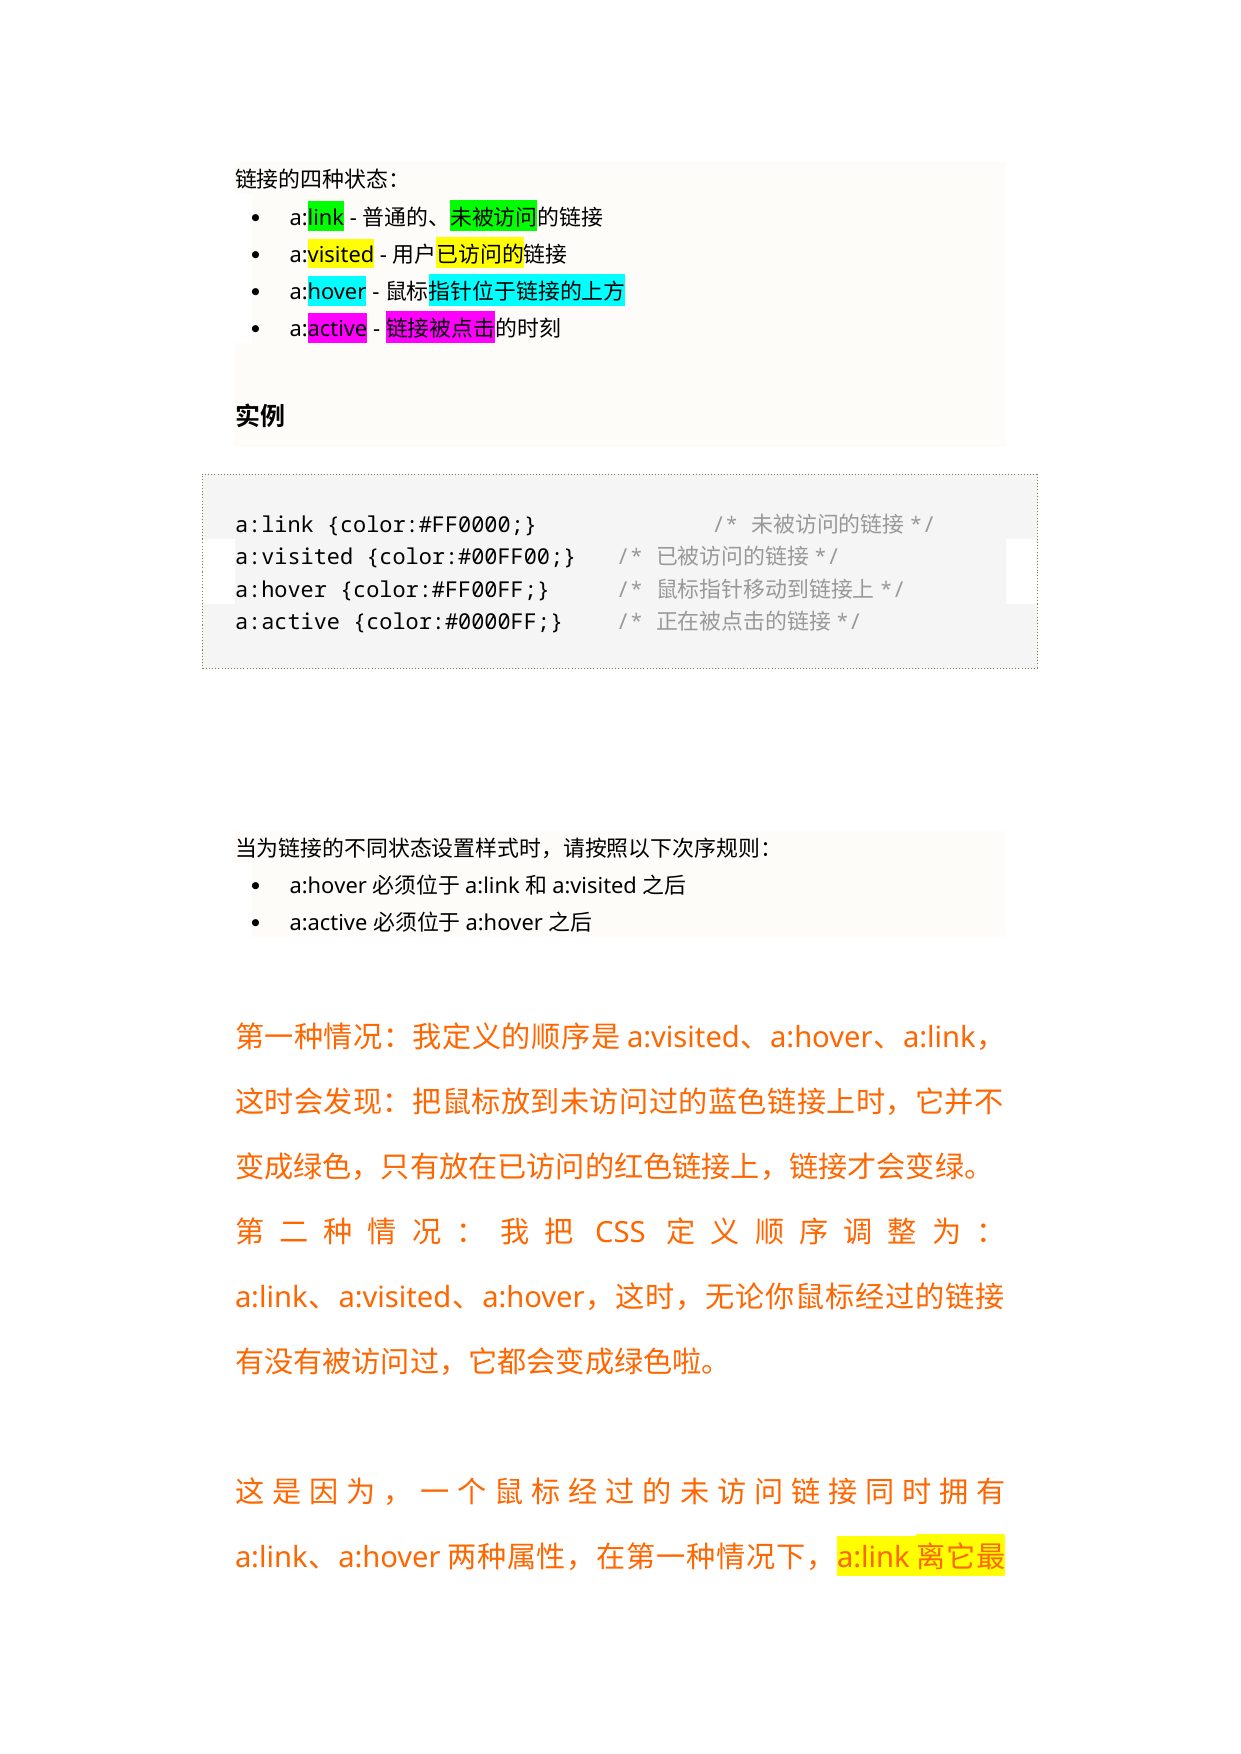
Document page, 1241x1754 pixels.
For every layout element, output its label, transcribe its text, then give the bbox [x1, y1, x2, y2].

text 当为链接的不同状态设置样式时，请按照以下次序规则： [235, 831, 1006, 863]
text a:link {color:#FF0000;} /* 未被访问的链接 */ [202, 474, 1038, 539]
list a:hover - 鼠标指针位于链接的上方 [252, 273, 1006, 306]
list a:hover 必须位于 a:link 和 a:visited 之后 [252, 868, 1006, 900]
text a:visited {color:#00FF00;} /* 已被访问的链接 */ [235, 539, 1006, 571]
text a:active {color:#0000FF;} /* 正在被点击的链接 */ [202, 571, 1038, 669]
list a:active 必须位于 a:hover 之后 [252, 905, 1006, 937]
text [235, 1511, 1006, 1587]
list a:active - 链接被点击的时刻 [495, 311, 1006, 343]
list a:visited - 用户已访问的链接 [252, 236, 1006, 269]
list a:link - 普通的、未被访问的链接 [252, 199, 1006, 232]
list a:active - 链接被点击的时刻 [252, 311, 386, 343]
text 链接的四种状态： [235, 162, 1006, 194]
subtitle 实例 [235, 382, 1006, 447]
